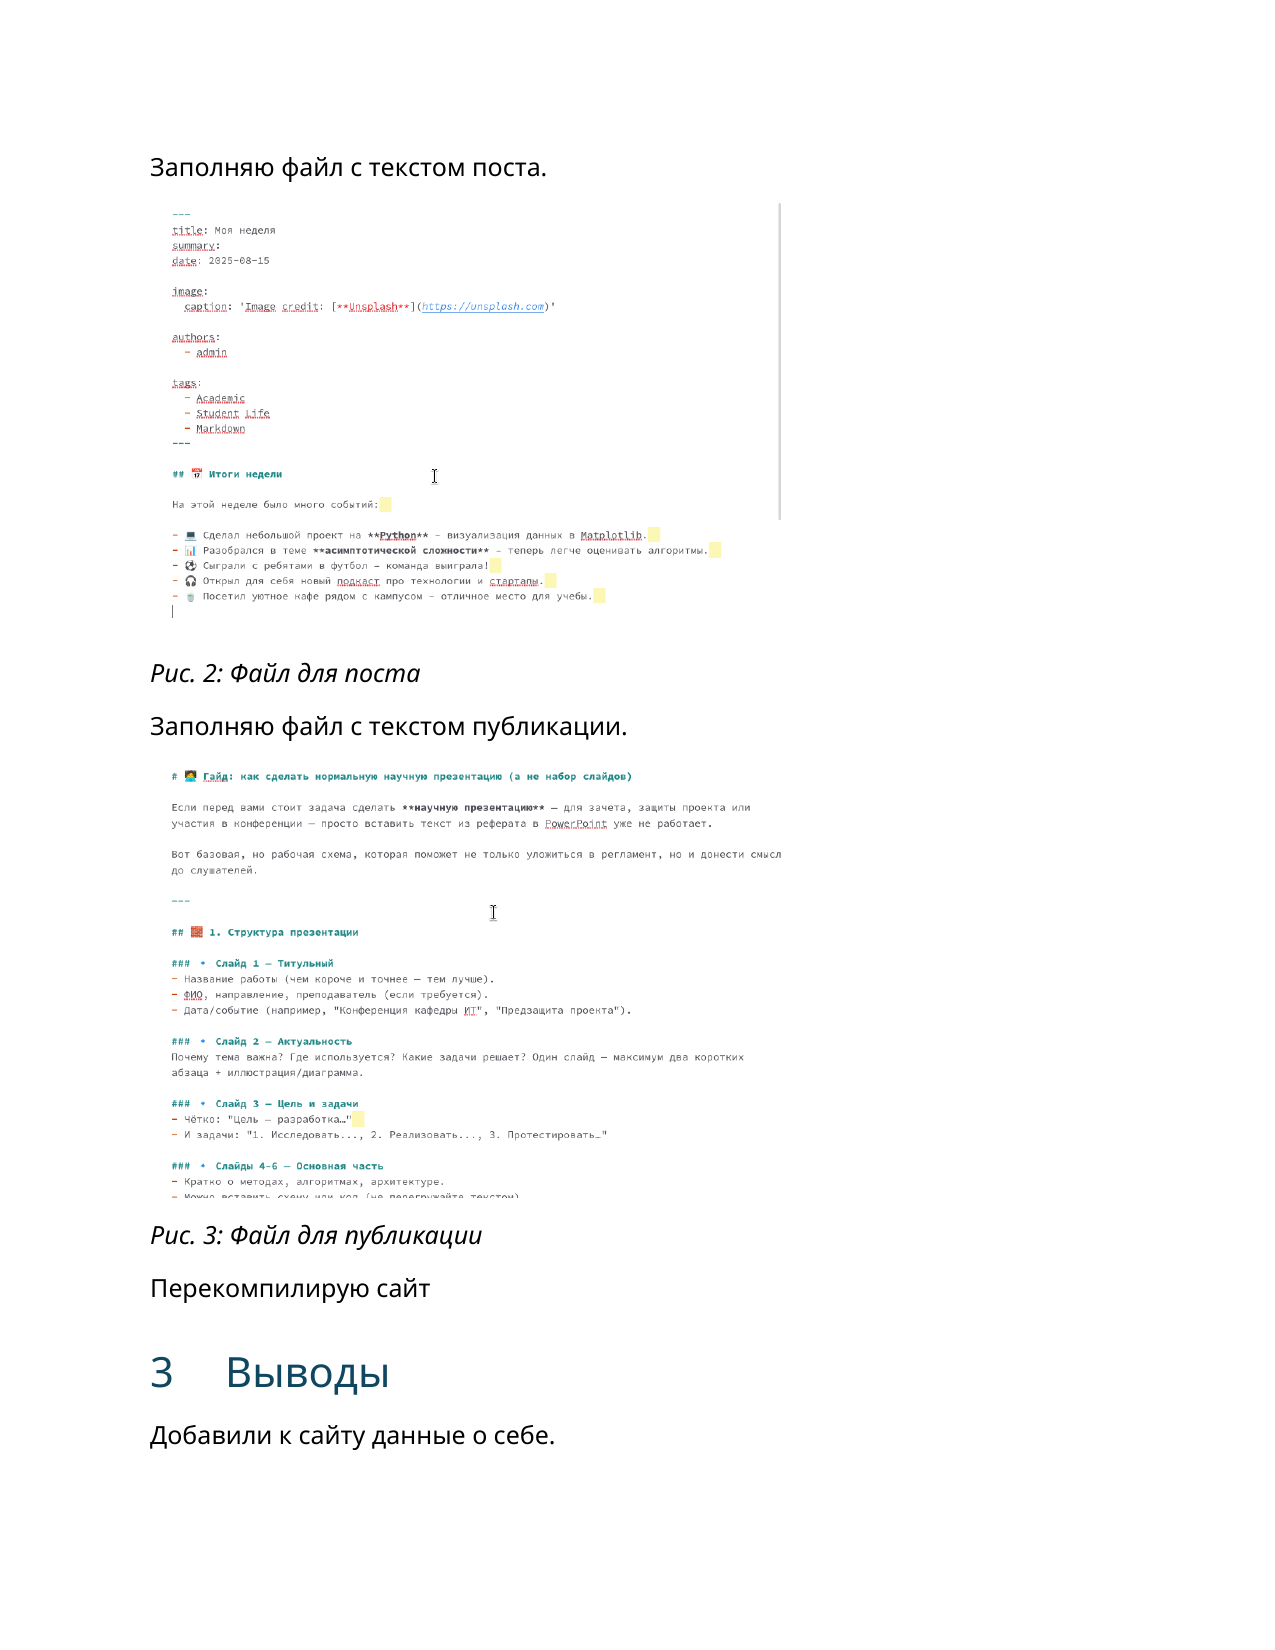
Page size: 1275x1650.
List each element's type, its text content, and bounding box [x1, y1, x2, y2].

text Заполняю файл с текстом публикации. [150, 708, 1125, 742]
picture [168, 202, 782, 635]
text Рис. 2: Файл для поста [150, 655, 1125, 689]
text Перекомпилирую сайт [150, 1271, 1125, 1305]
subtitle 3 Выводы [150, 1342, 1125, 1399]
text Рис. 3: Файл для публикации [150, 1218, 1125, 1252]
text Заполняю файл с текстом поста. [150, 150, 1125, 184]
text Добавили к сайту данные о себе. [150, 1418, 1125, 1452]
picture [168, 761, 782, 1198]
